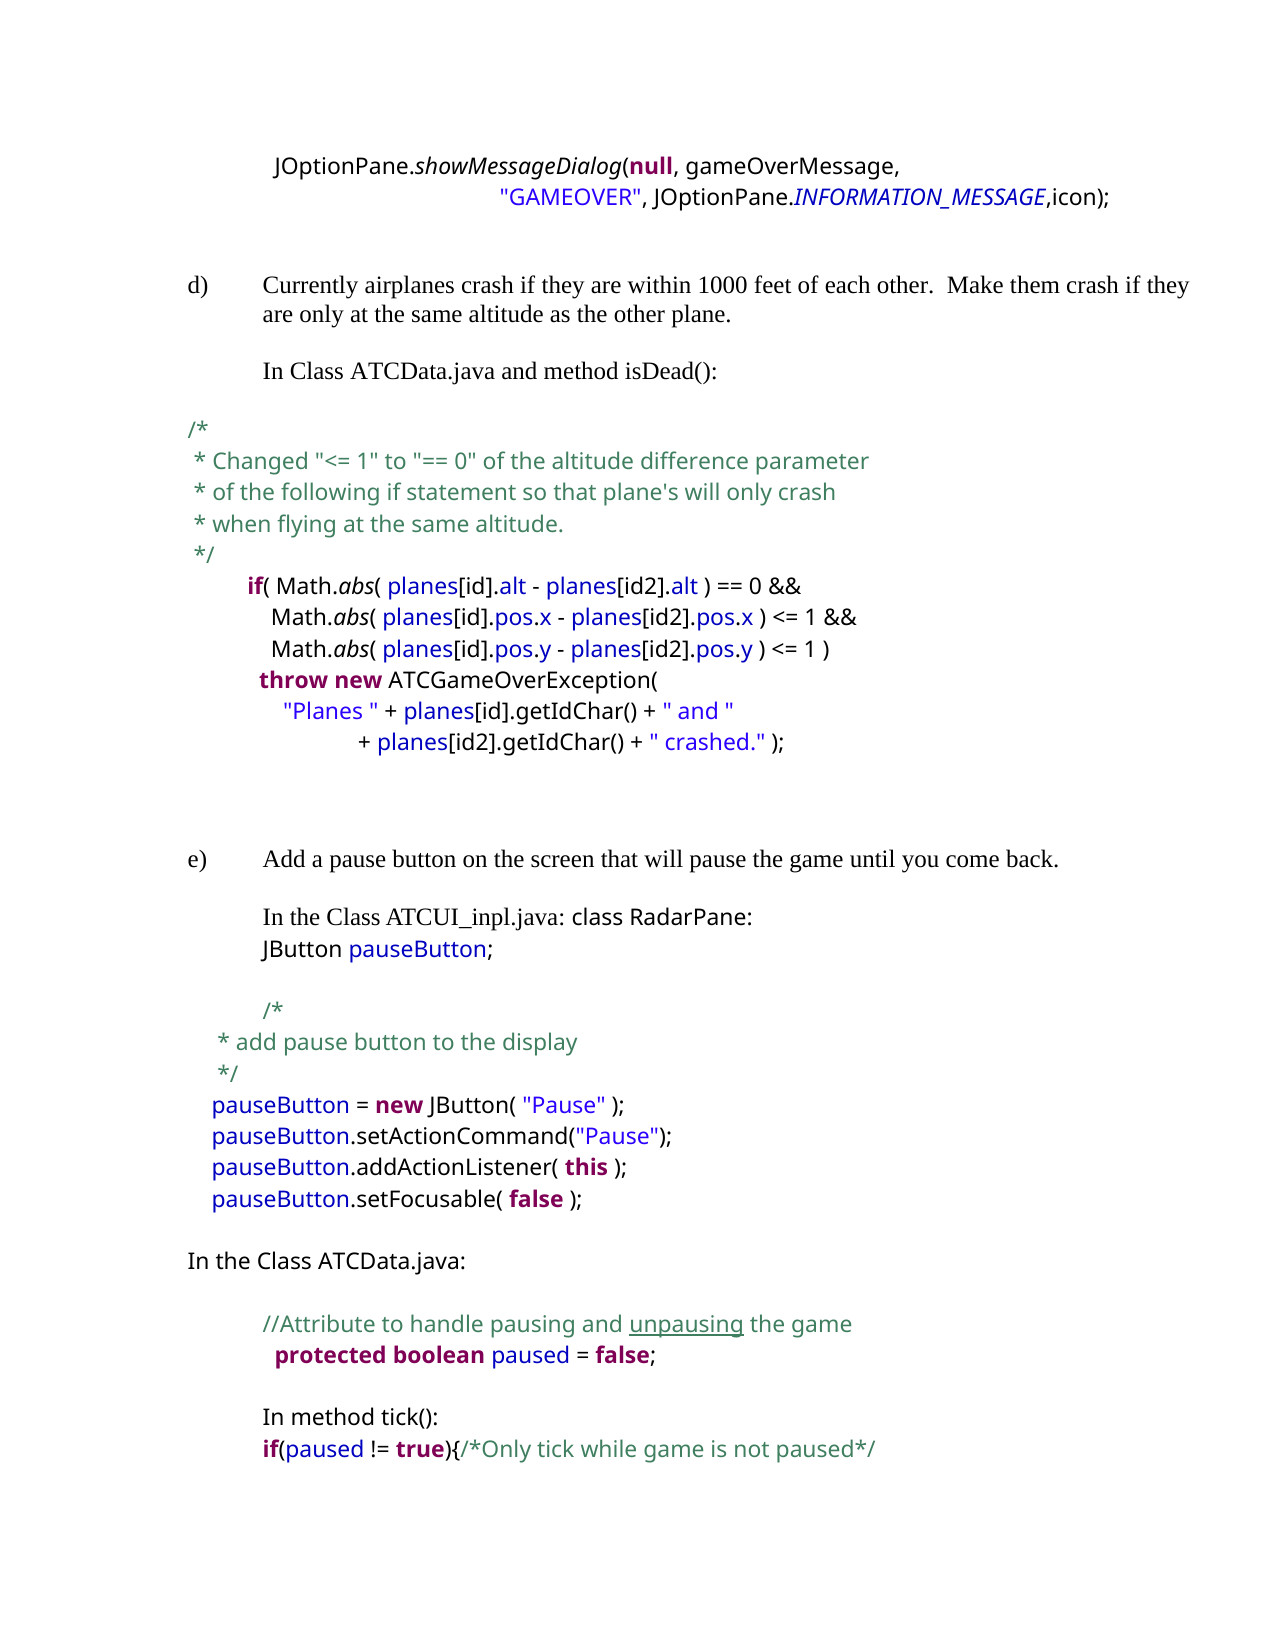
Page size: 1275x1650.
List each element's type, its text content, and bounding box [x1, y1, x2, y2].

text if(paused != true){/*Only tick while game is not paused*/ [262, 1432, 1209, 1464]
subtitle Add a pause button on the screen that will pause the game until you come back. [187, 844, 1209, 872]
text if( Math.abs( planes[id].alt - planes[id2].alt ) == 0 && [187, 570, 1209, 601]
text In the Class ATCData.java: [187, 1245, 1209, 1276]
text * of the following if statement so that plane's will only crash [187, 476, 1209, 507]
text throw new ATCGameOverException( [187, 664, 1209, 695]
text pauseButton.setActionCommand("Pause"); [187, 1120, 1209, 1151]
text pauseButton = new JButton( "Pause" ); [187, 1089, 1209, 1120]
text * when flying at the same altitude. [187, 507, 1209, 539]
subtitle "GAMEOVER", JOptionPane.INFORMATION_MESSAGE,icon); [262, 181, 1209, 212]
text /* [187, 995, 1209, 1026]
text In method tick(): [262, 1401, 1209, 1432]
text pauseButton.addActionListener( this ); [187, 1151, 1209, 1182]
text Math.abs( planes[id].pos.y - planes[id2].pos.y ) <= 1 ) [187, 632, 1209, 664]
subtitle Currently airplanes crash if they are within 1000 feet of each other. Make them crash if they are only at the same altitude as the other plane. [187, 270, 1209, 327]
subtitle In Class ATCData.java and method isDead(): [262, 356, 1209, 385]
text JButton pauseButton; [187, 932, 1209, 964]
text * Changed "<= 1" to "== 0" of the altitude difference parameter [187, 445, 1209, 476]
text JOptionPane.showMessageDialog(null, gameOverMessage, [187, 150, 1209, 181]
text protected boolean paused = false; [262, 1339, 1209, 1370]
text "Planes " + planes[id].getIdChar() + " and " [187, 695, 1209, 726]
text /* [187, 414, 1209, 445]
text pauseButton.setFocusable( false ); [187, 1182, 1209, 1214]
subtitle + planes[id2].getIdChar() + " crashed." ); [262, 726, 1209, 757]
text Math.abs( planes[id].pos.x - planes[id2].pos.x ) <= 1 && [187, 601, 1209, 632]
text */ [187, 539, 1209, 570]
text //Attribute to handle pausing and unpausing the game [187, 1307, 1209, 1339]
text */ [187, 1057, 1209, 1089]
text In the Class ATCUI_inpl.java: class RadarPane: [262, 901, 1209, 932]
text * add pause button to the display [187, 1026, 1209, 1057]
